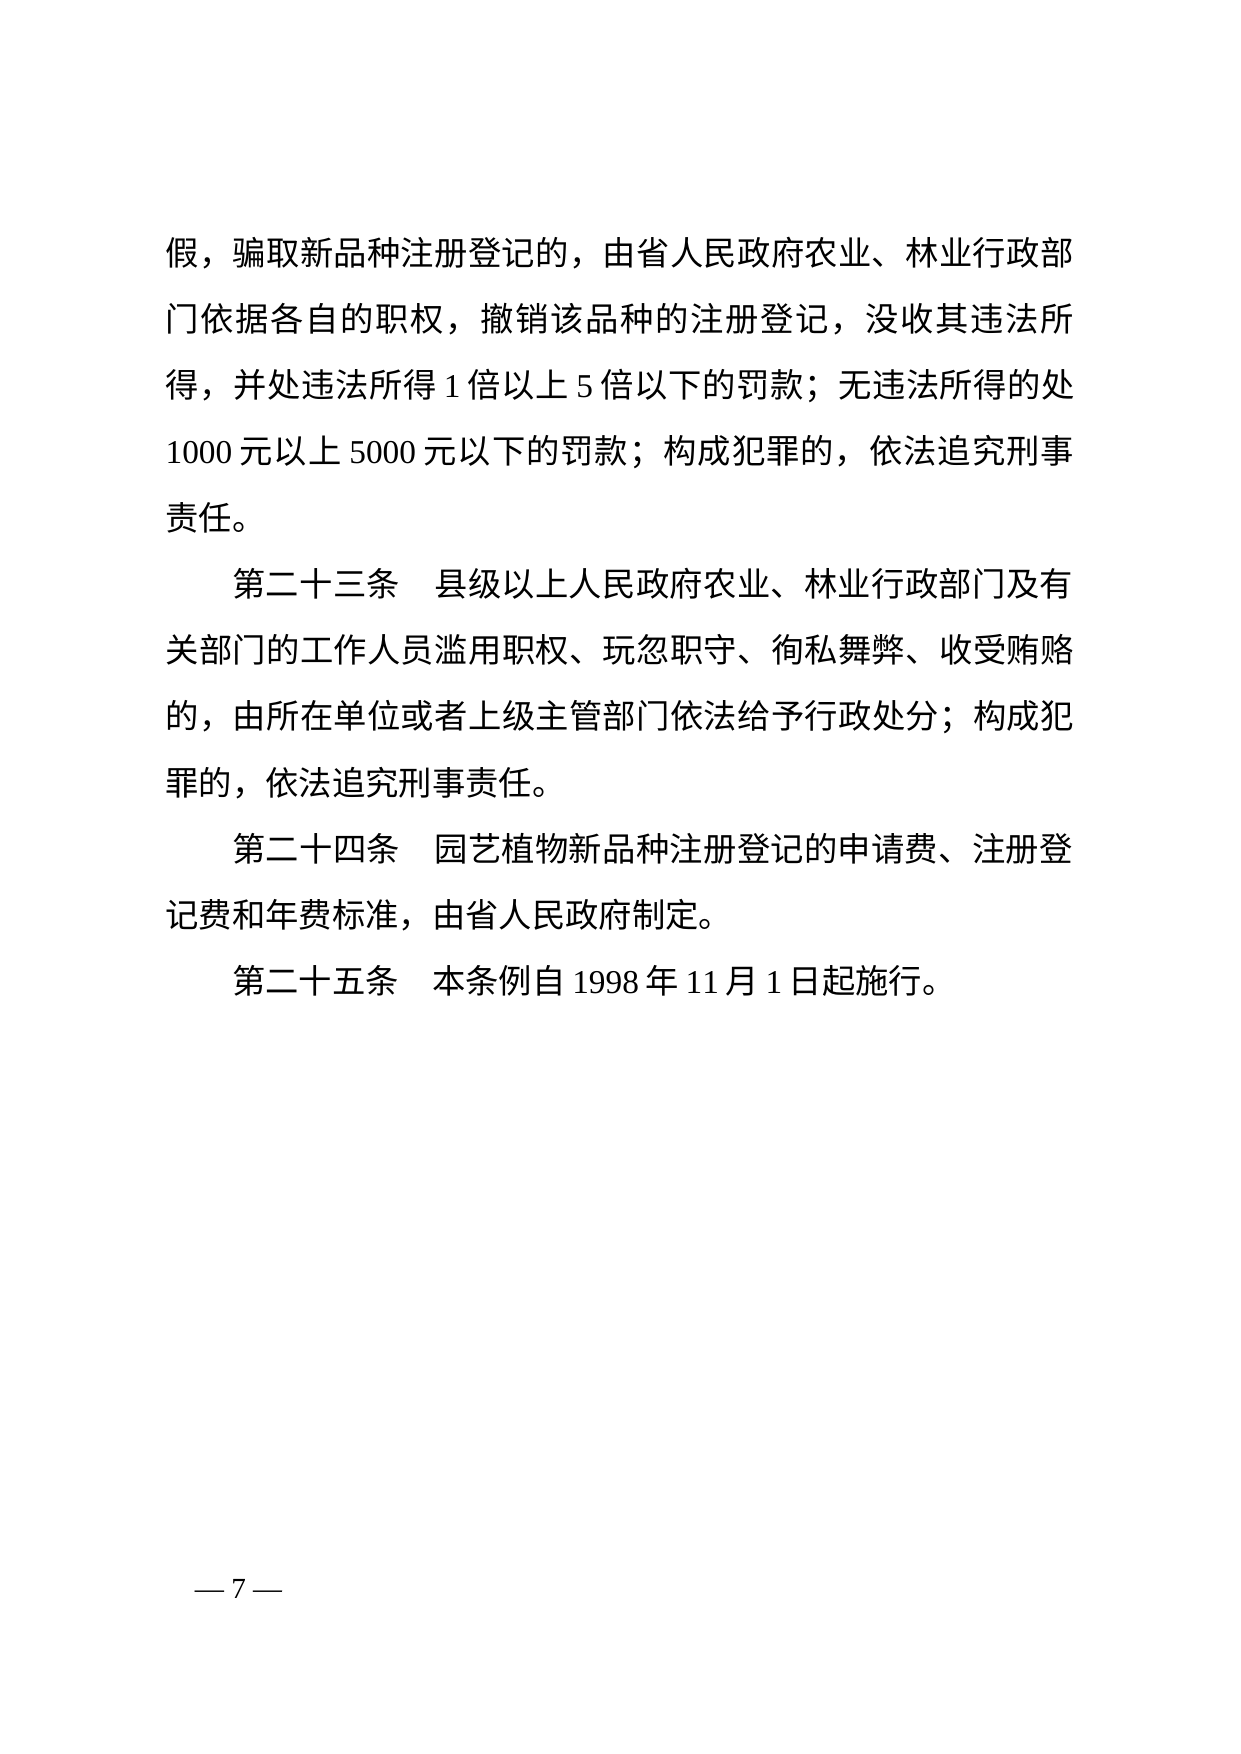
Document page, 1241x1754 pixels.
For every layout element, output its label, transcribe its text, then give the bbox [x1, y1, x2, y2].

text 第二十四条 园艺植物新品种注册登记的申请费、注册登记费和年费标准，由省人民政府制定。 [165, 814, 1075, 946]
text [165, 217, 1075, 549]
text 第二十三条 县级以上人民政府农业、林业行政部门及有关部门的工作人员滥用职权、玩忽职守、徇私舞弊、收受贿赂的，由所在单位或者上级主管部门依法给予行政处分；构成犯罪的，依法追究刑事责任。 [165, 549, 1075, 814]
text 第二十五条 本条例自1998年11月1日起施行。 [165, 946, 1075, 1012]
